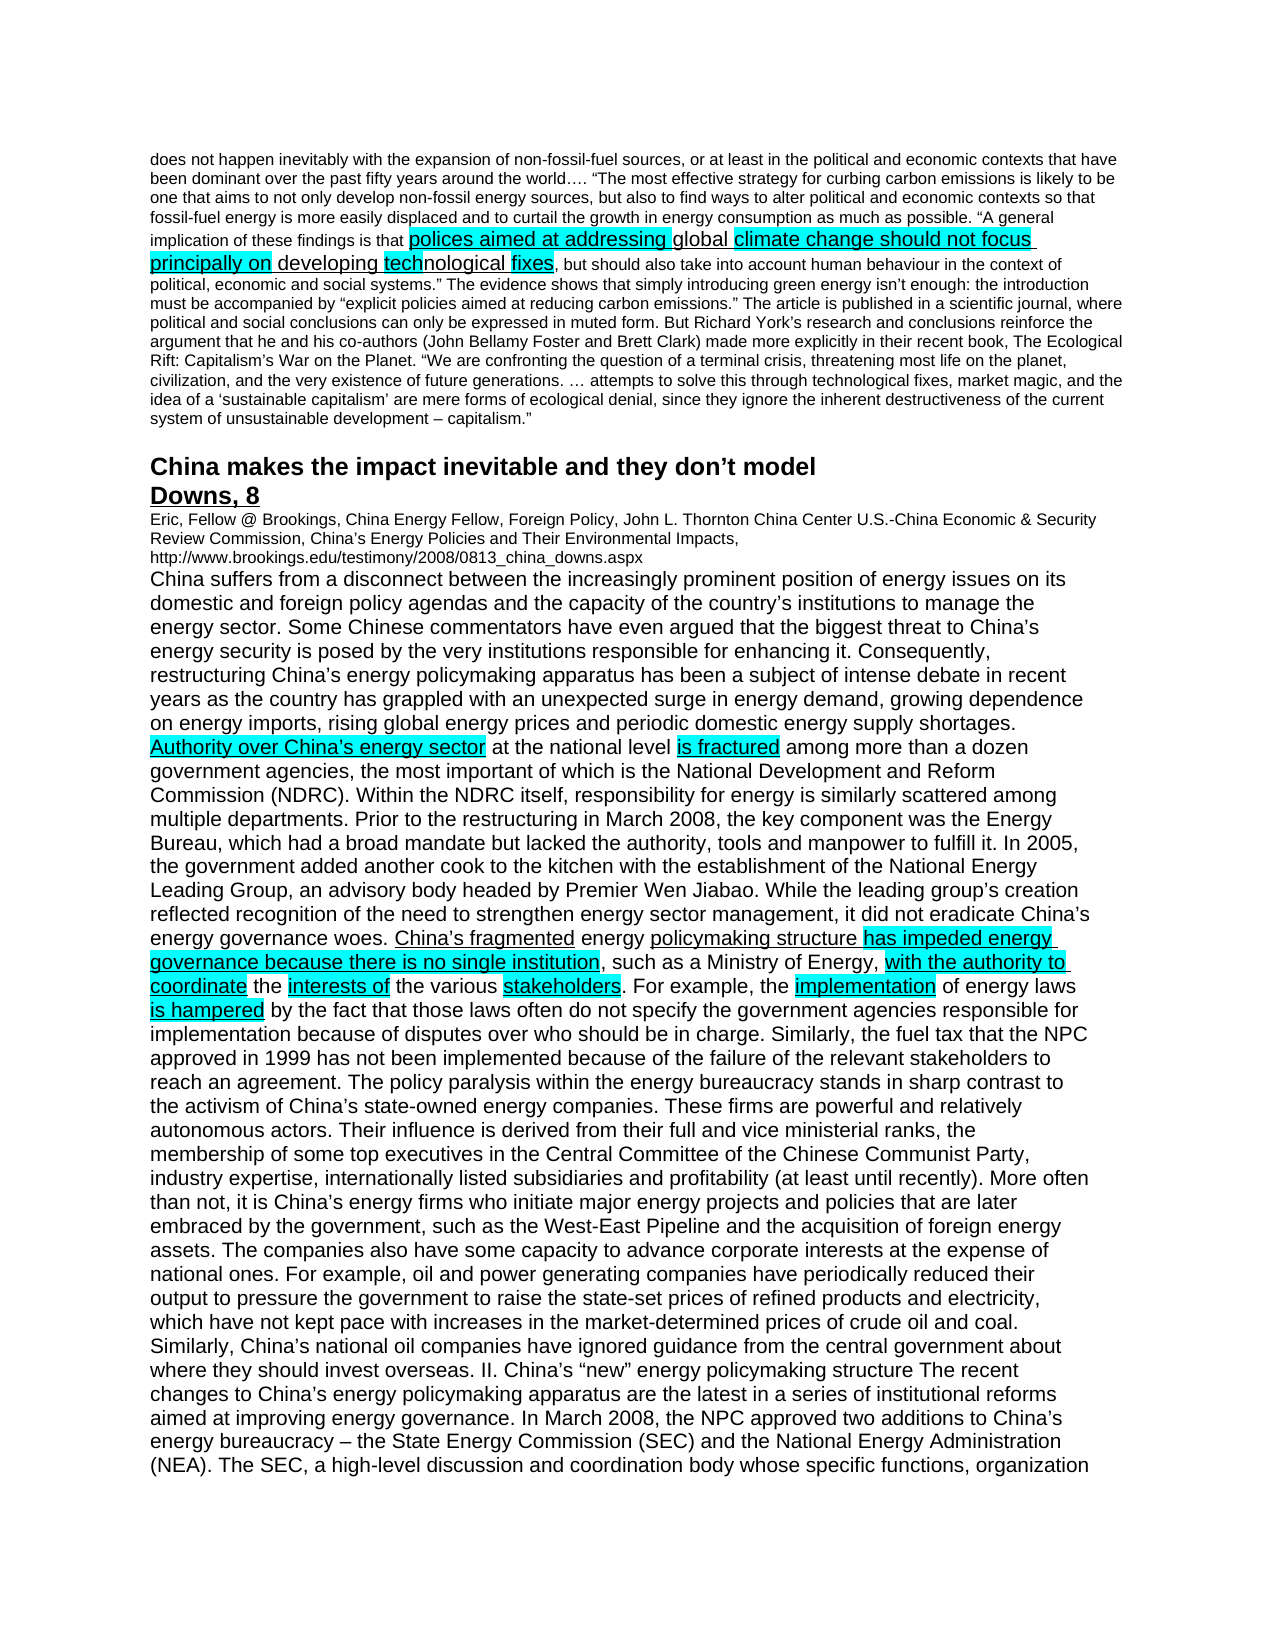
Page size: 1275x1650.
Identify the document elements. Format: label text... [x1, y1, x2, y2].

text Downs, 8 [150, 481, 1125, 509]
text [150, 150, 1125, 428]
text China makes the impact inevitable and they don’t model [150, 452, 1125, 481]
text Eric, Fellow @ Brookings, China Energy Fellow, Foreign Policy, John L. Thornton China Center U.S.-China Economic & Security Review Commission, China’s Energy Policies and Their Environmental Impacts, http://www.brookings.edu/testimony/2008/0813_china_downs.aspx [150, 509, 1125, 567]
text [150, 567, 1095, 1477]
